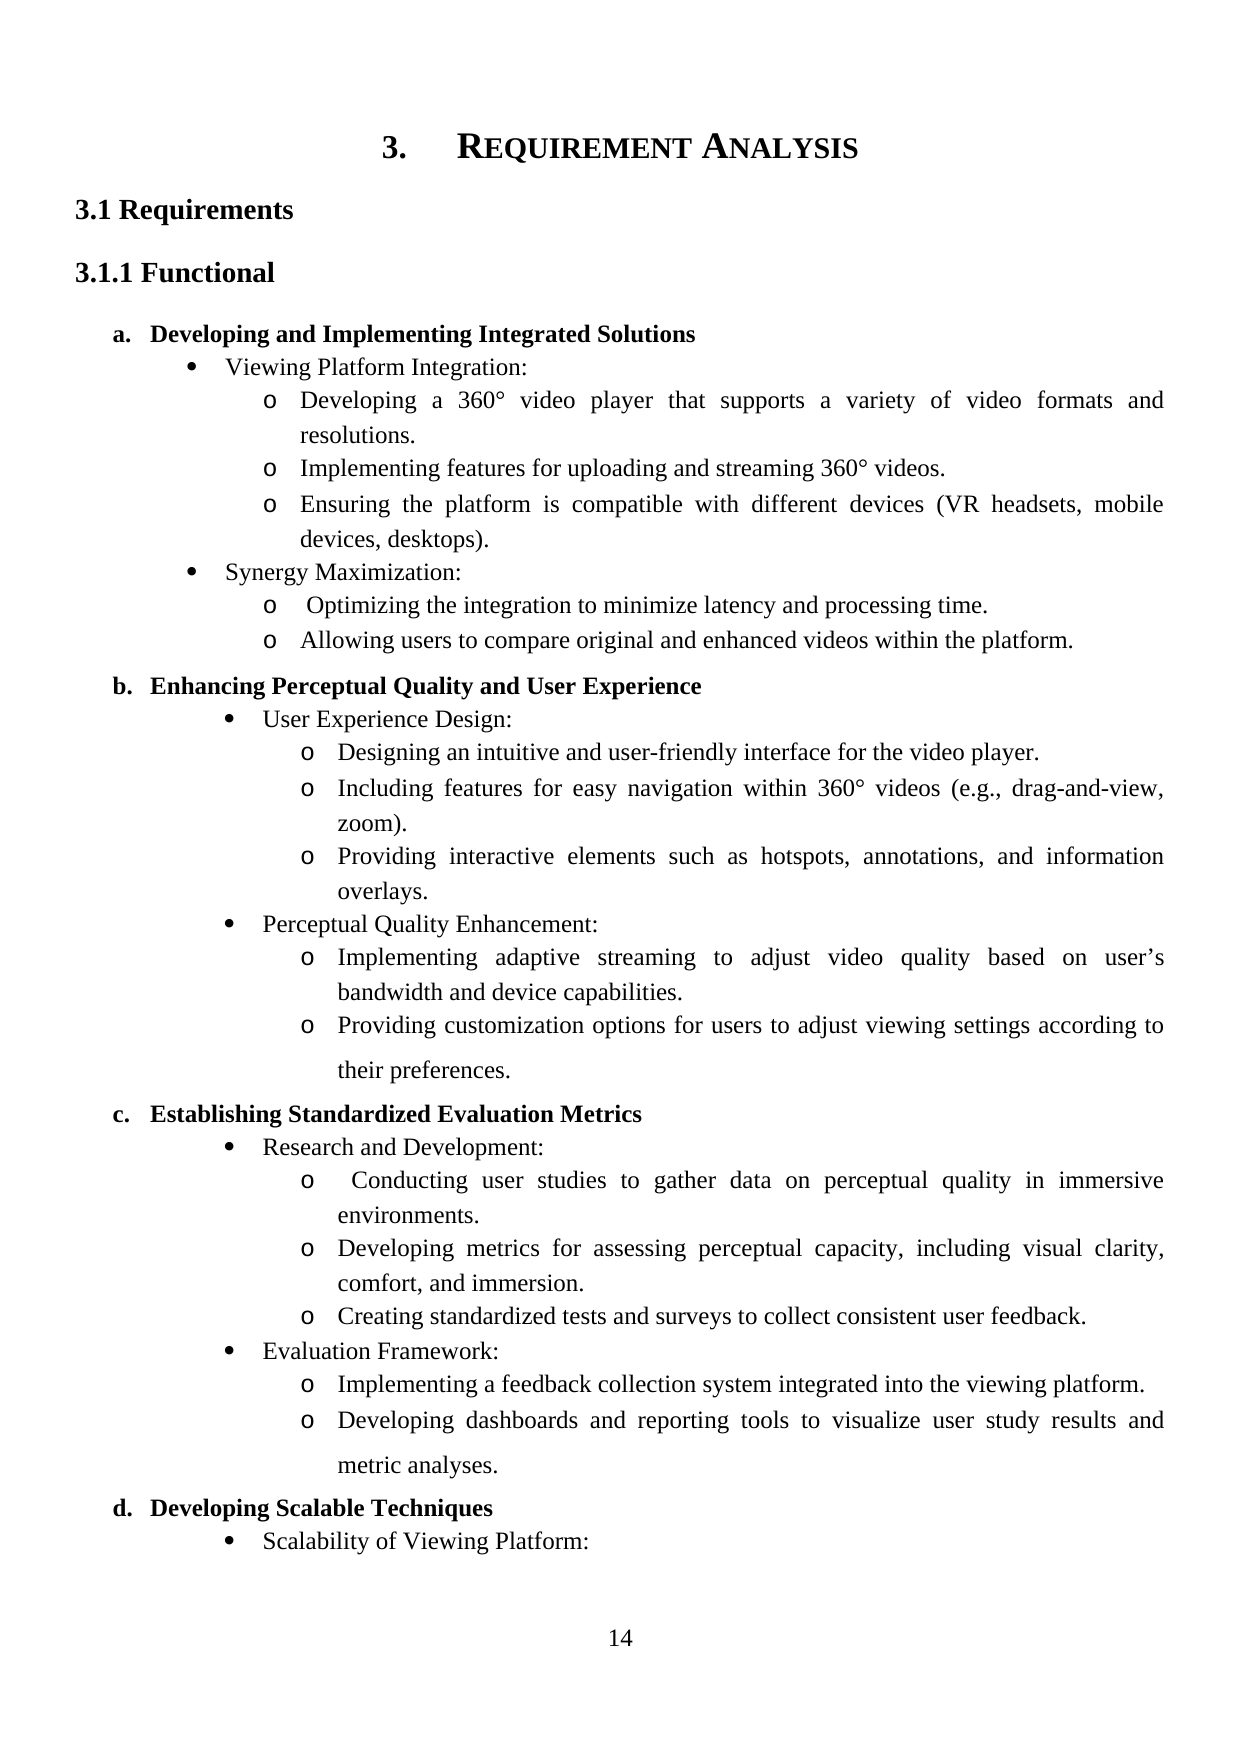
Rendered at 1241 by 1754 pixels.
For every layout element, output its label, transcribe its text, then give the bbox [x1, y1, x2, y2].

list Developing dashboards and reporting tools to visualize user study results and metric analyses. [300, 1405, 1165, 1479]
list Developing metrics for assessing perceptual capacity, including visual clarity, comfort, and immersion. [300, 1233, 1165, 1297]
text 3.1.1 Functional [75, 256, 1165, 289]
text 3.1 Requirements [75, 192, 1165, 226]
list User Experience Design: [225, 704, 1165, 733]
list Perceptual Quality Enhancement: [225, 909, 1165, 938]
list Implementing adaptive streaming to adjust video quality based on user’s bandwidth and device capabilities. [300, 942, 1165, 1006]
list Developing and Implementing Integrated Solutions [112, 319, 1165, 348]
list Enhancing Perceptual Quality and User Experience [112, 671, 1165, 700]
list Conducting user studies to gather data on perceptual quality in immersive environments. [300, 1165, 1165, 1228]
list Ensuring the platform is compatible with different devices (VR headsets, mobile devices, desktops). [262, 489, 1165, 552]
list Scalability of Viewing Platform: [225, 1526, 1165, 1555]
list Implementing a feedback collection system integrated into the viewing platform. [300, 1369, 1165, 1400]
list Research and Development: [225, 1132, 1165, 1160]
list Developing a 360° video player that supports a variety of video formats and resolutions. [262, 385, 1165, 449]
list Optimizing the integration to minimize latency and processing time. [262, 590, 1165, 621]
list Establishing Standardized Evaluation Metrics [112, 1099, 1165, 1127]
list Designing an intuitive and user-friendly interface for the video player. [300, 737, 1165, 768]
subtitle Requirement Analysis [75, 124, 1165, 167]
list Allowing users to compare original and enhanced videos within the platform. [262, 625, 1165, 656]
list Synergy Maximization: [187, 557, 1165, 586]
list Including features for easy navigation within 360° videos (e.g., drag-and-view, zoom). [300, 773, 1165, 837]
list Developing Scalable Techniques [112, 1493, 1165, 1522]
list Implementing features for uploading and streaming 360° videos. [262, 453, 1165, 484]
list Providing interactive elements such as hotspots, annotations, and information overlays. [300, 841, 1165, 905]
list Viewing Platform Integration: [187, 352, 1165, 381]
list Providing customization options for users to adjust viewing settings according to their preferences. [300, 1010, 1165, 1084]
list Evaluation Framework: [225, 1336, 1165, 1365]
list Creating standardized tests and surveys to collect consistent user feedback. [300, 1301, 1165, 1332]
